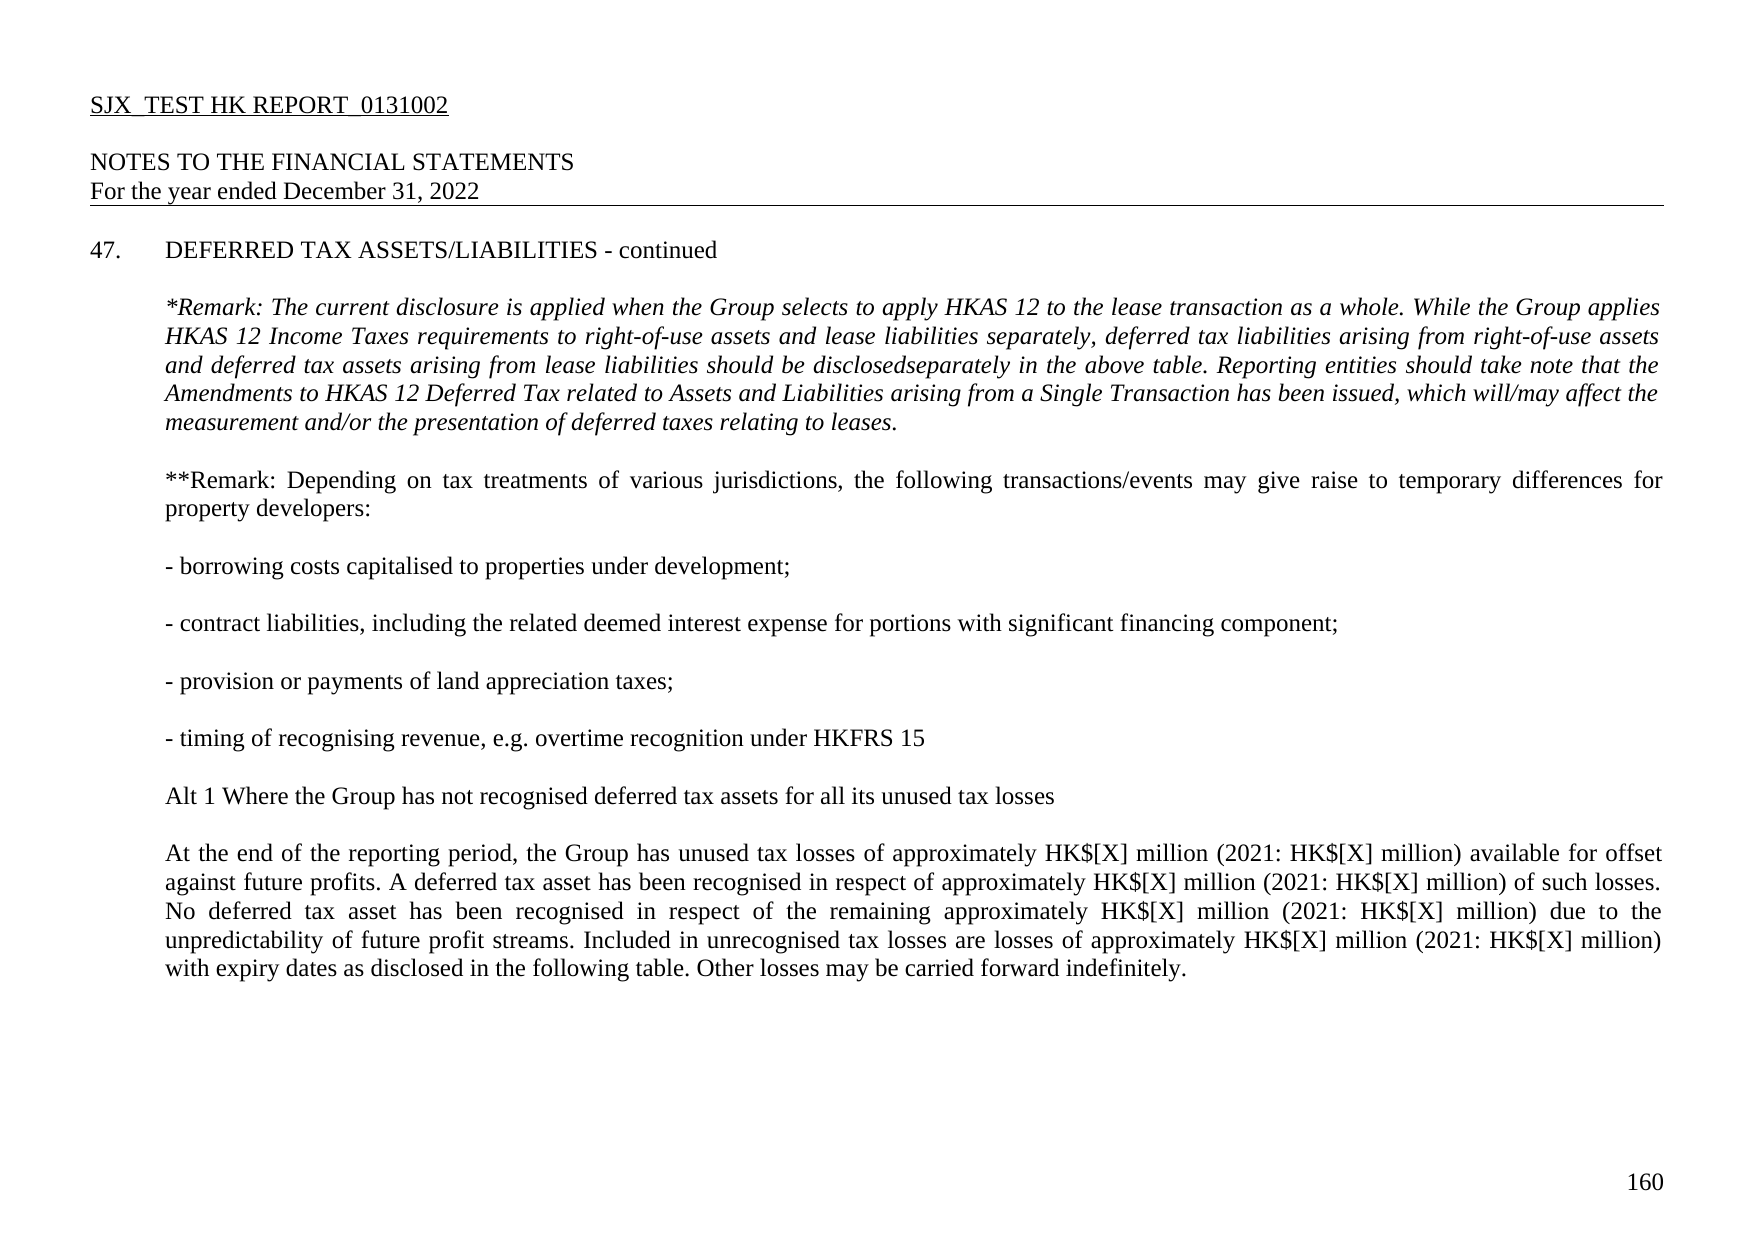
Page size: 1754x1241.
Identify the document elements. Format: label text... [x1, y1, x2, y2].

text Alt 1 Where the Group has not recognised deferred tax assets for all its unused tax losses [165, 781, 1664, 810]
text **Remark: Depending on tax treatments of various jurisdictions, the following transactions/events may give raise to temporary differences for property developers: [165, 465, 1664, 522]
text - contract liabilities, including the related deemed interest expense for portions with significant financing component; [165, 608, 1664, 637]
text At the end of the reporting period, the Group has unused tax losses of approximately HK$[X] million (2021: HK$[X] million) available for offset against future profits. A deferred tax asset has been recognised in respect of approximately HK$[X] million (2021: HK$[X] million) of such losses. No deferred tax asset has been recognised in respect of the remaining approximately HK$[X] million (2021: HK$[X] million) due to the unpredictability of future profit streams. Included in unrecognised tax losses are losses of approximately HK$[X] million (2021: HK$[X] million) with expiry dates as disclosed in the following table. Other losses may be carried forward indefinitely. [165, 838, 1664, 982]
text *Remark: The current disclosure is applied when the Group selects to apply HKAS 12 to the lease transaction as a whole. While the Group applies HKAS 12 Income Taxes requirements to right-of-use assets and lease liabilities separately, deferred tax liabilities arising from right-of-use assets and deferred tax assets arising from lease liabilities should be disclosedseparately in the above table. Reporting entities should take note that the Amendments to HKAS 12 Deferred Tax related to Assets and Liabilities arising from a Single Transaction has been issued, which will/may affect the measurement and/or the presentation of deferred taxes relating to leases. [165, 292, 1664, 436]
text 47. DEFERRED TAX ASSETS/LIABILITIES - continued [90, 235, 1664, 263]
text - timing of recognising revenue, e.g. overtime recognition under HKFRS 15 [165, 723, 1664, 752]
text - provision or payments of land appreciation taxes; [165, 666, 1664, 695]
text - borrowing costs capitalised to properties under development; [165, 551, 1664, 580]
